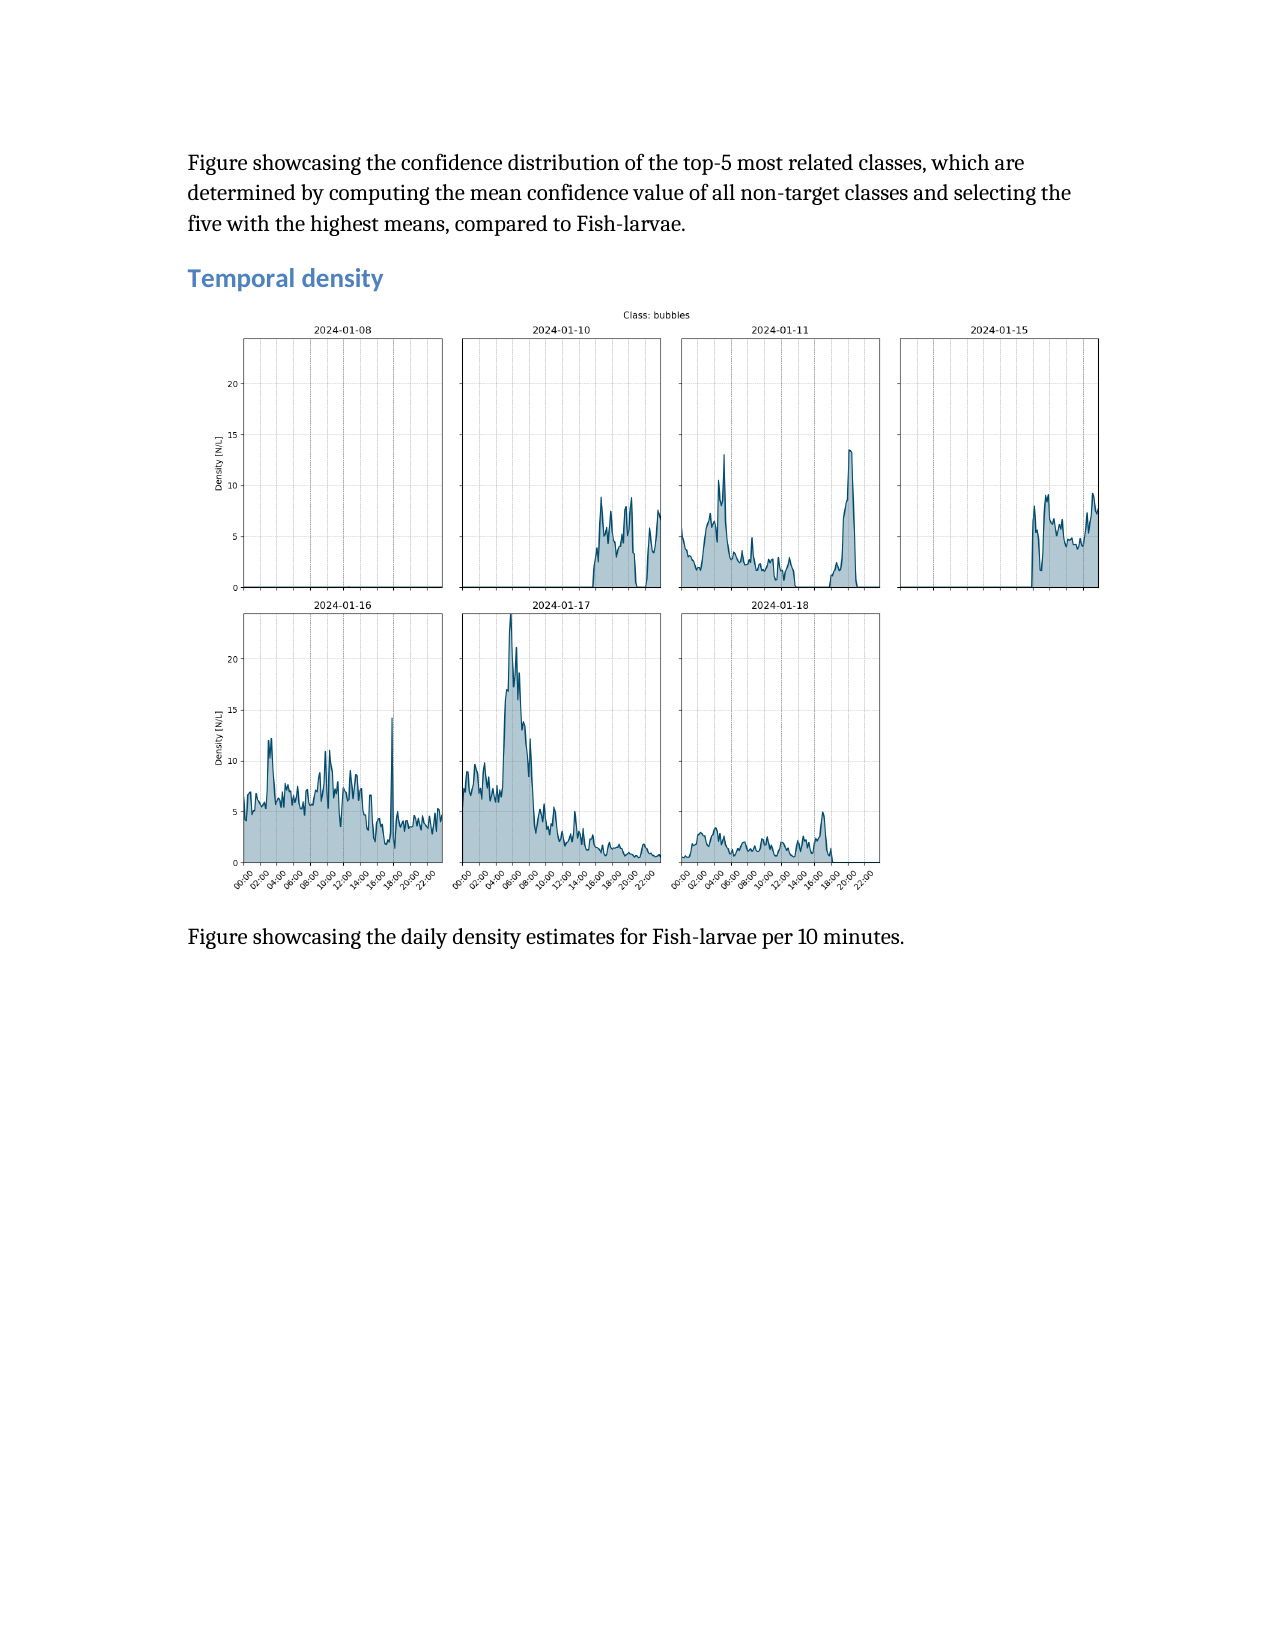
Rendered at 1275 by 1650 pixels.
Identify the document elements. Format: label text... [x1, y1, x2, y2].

subtitle Temporal density [187, 261, 1087, 294]
text Figure showcasing the daily density estimates for Fish-larvae per 10 minutes. [187, 924, 1087, 950]
text Figure showcasing the confidence distribution of the top-5 most related classes, which are determined by computing the mean confidence value of all non-target classes and selecting the five with the highest means, compared to Fish-larvae. [187, 150, 1087, 237]
picture [206, 299, 1107, 900]
